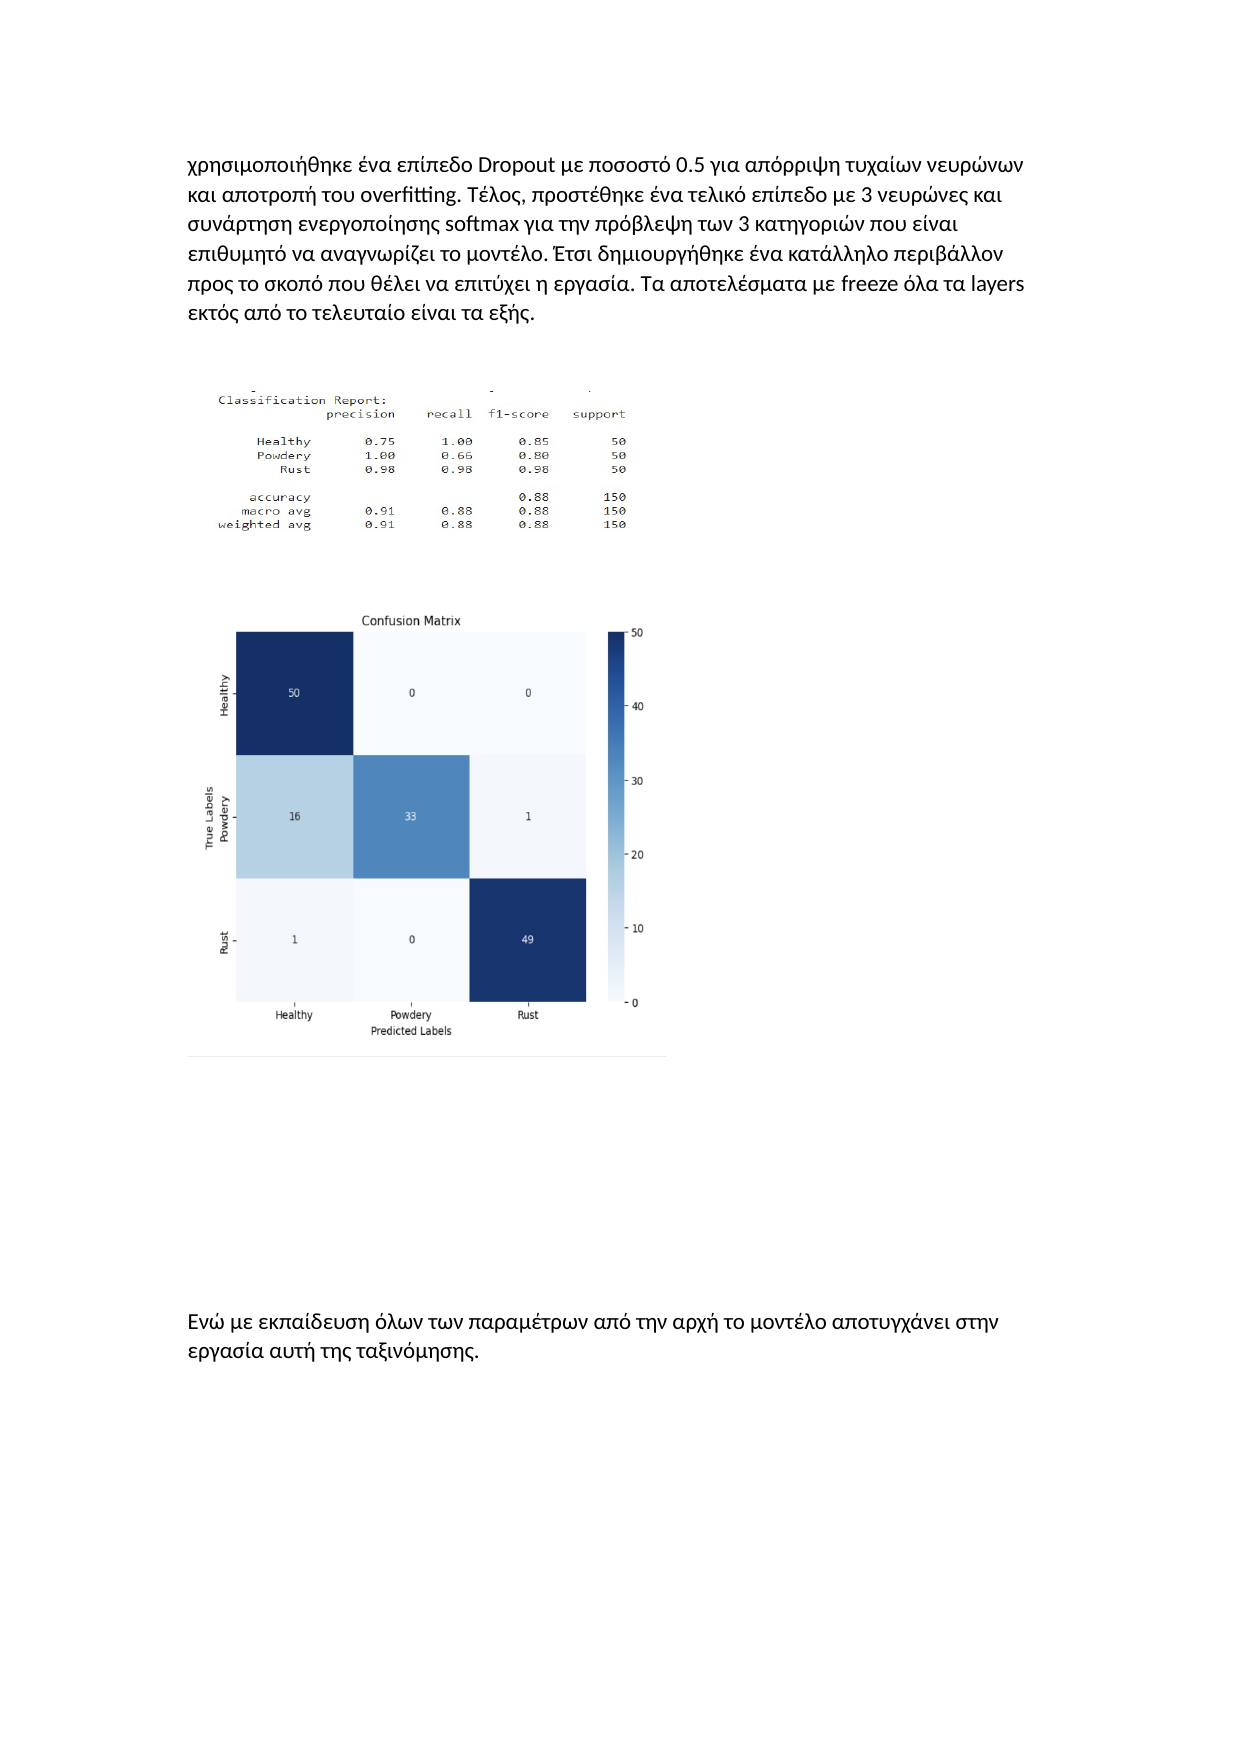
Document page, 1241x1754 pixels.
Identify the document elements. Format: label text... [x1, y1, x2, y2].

picture [187, 391, 665, 544]
text Ενώ με εκπαίδευση όλων των παραμέτρων από την αρχή το μοντέλο αποτυγχάνει στην εργασία αυτή της ταξινόμησης. [187, 1307, 1053, 1364]
picture [187, 608, 667, 1057]
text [187, 150, 1053, 326]
